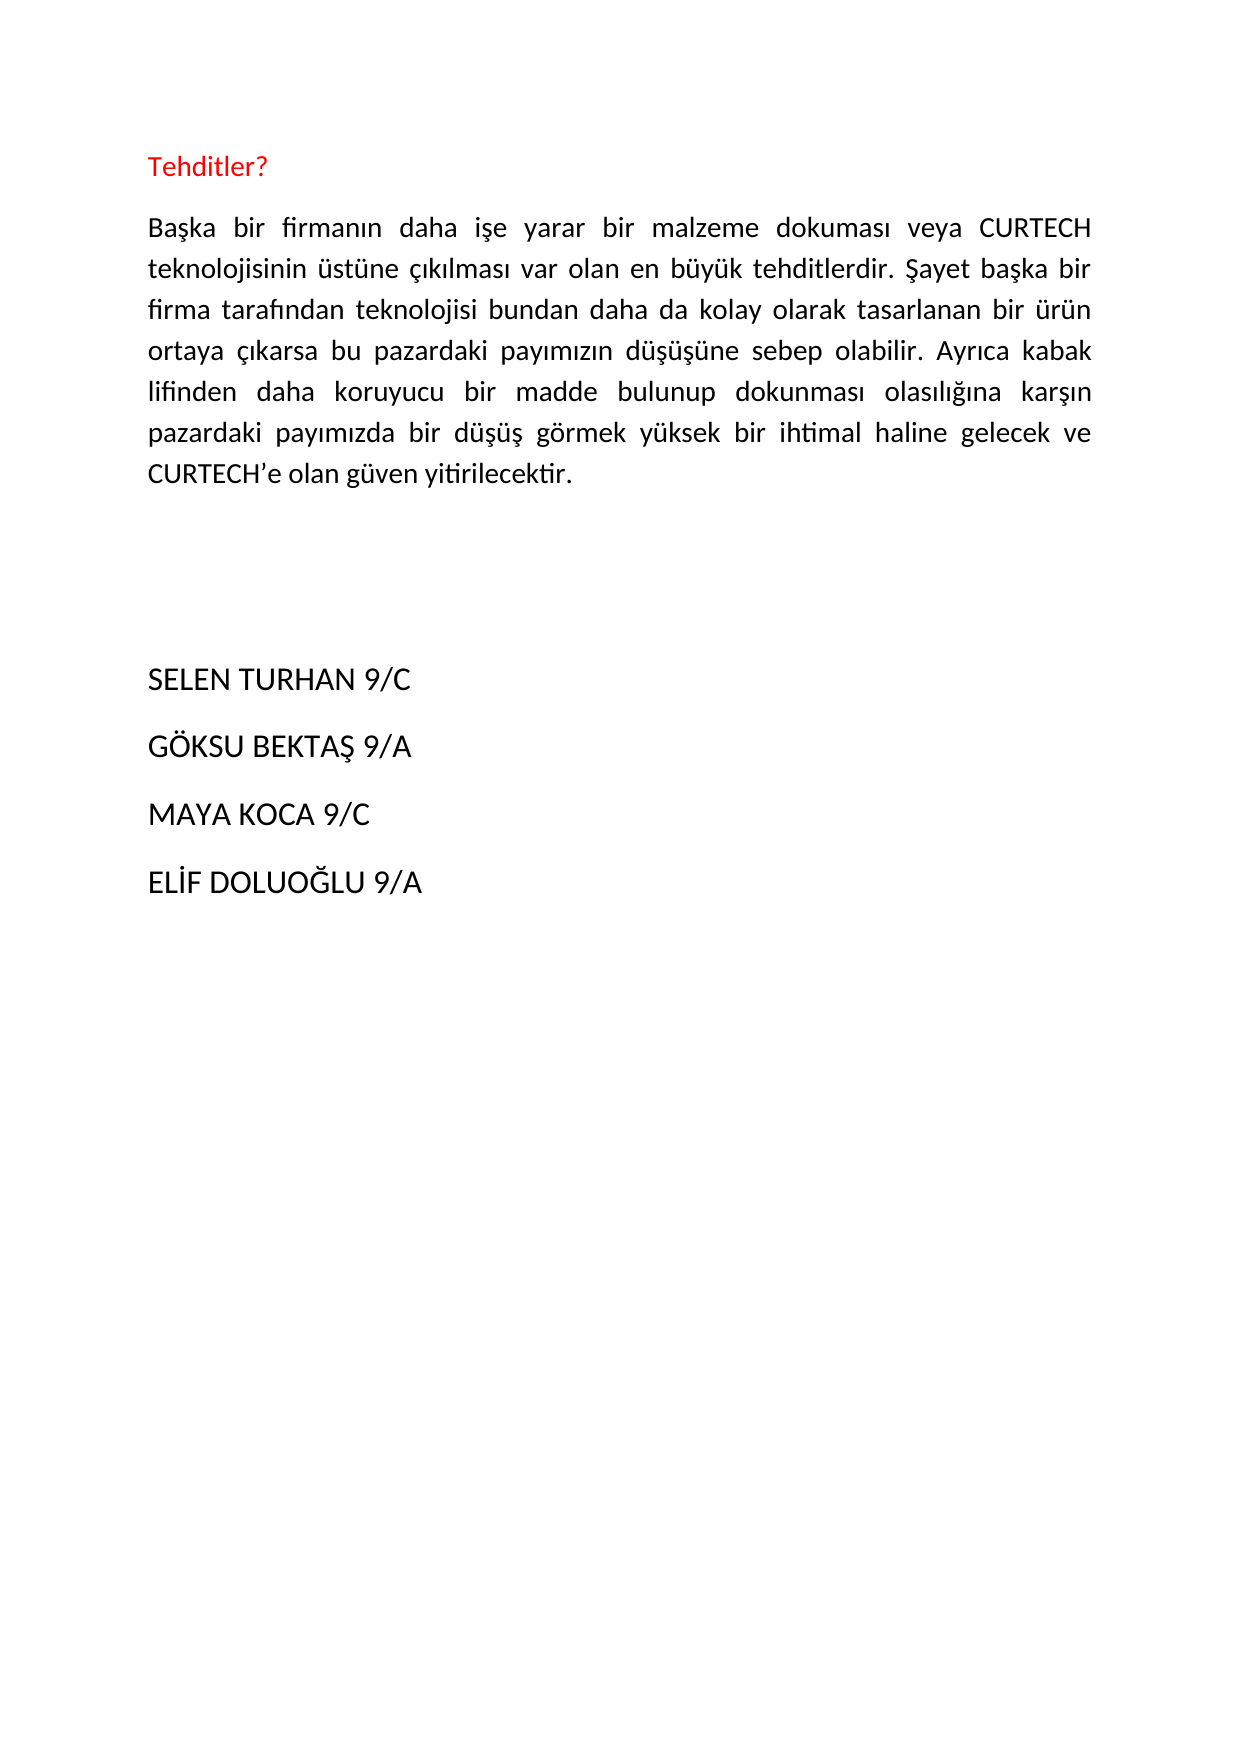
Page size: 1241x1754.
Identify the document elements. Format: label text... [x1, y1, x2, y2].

text Tehditler? [148, 148, 1093, 183]
text SELEN TURHAN 9/C [148, 658, 1093, 699]
text MAYA KOCA 9/C [148, 793, 1093, 834]
text GÖKSU BEKTAŞ 9/A [148, 726, 1093, 766]
text Başka bir firmanın daha işe yarar bir malzeme dokuması veya CURTECH teknolojisinin üstüne çıkılması var olan en büyük tehditlerdir. Şayet başka bir firma tarafından teknolojisi bundan daha da kolay olarak tasarlanan bir ürün ortaya çıkarsa bu pazardaki payımızın düşüşüne sebep olabilir. Ayrıca kabak lifinden daha koruyucu bir madde bulunup dokunması olasılığına karşın pazardaki payımızda bir düşüş görmek yüksek bir ihtimal haline gelecek ve CURTECH’e olan güven yitirilecektir. [148, 209, 1093, 491]
text ELİF DOLUOĞLU 9/A [148, 861, 1093, 901]
